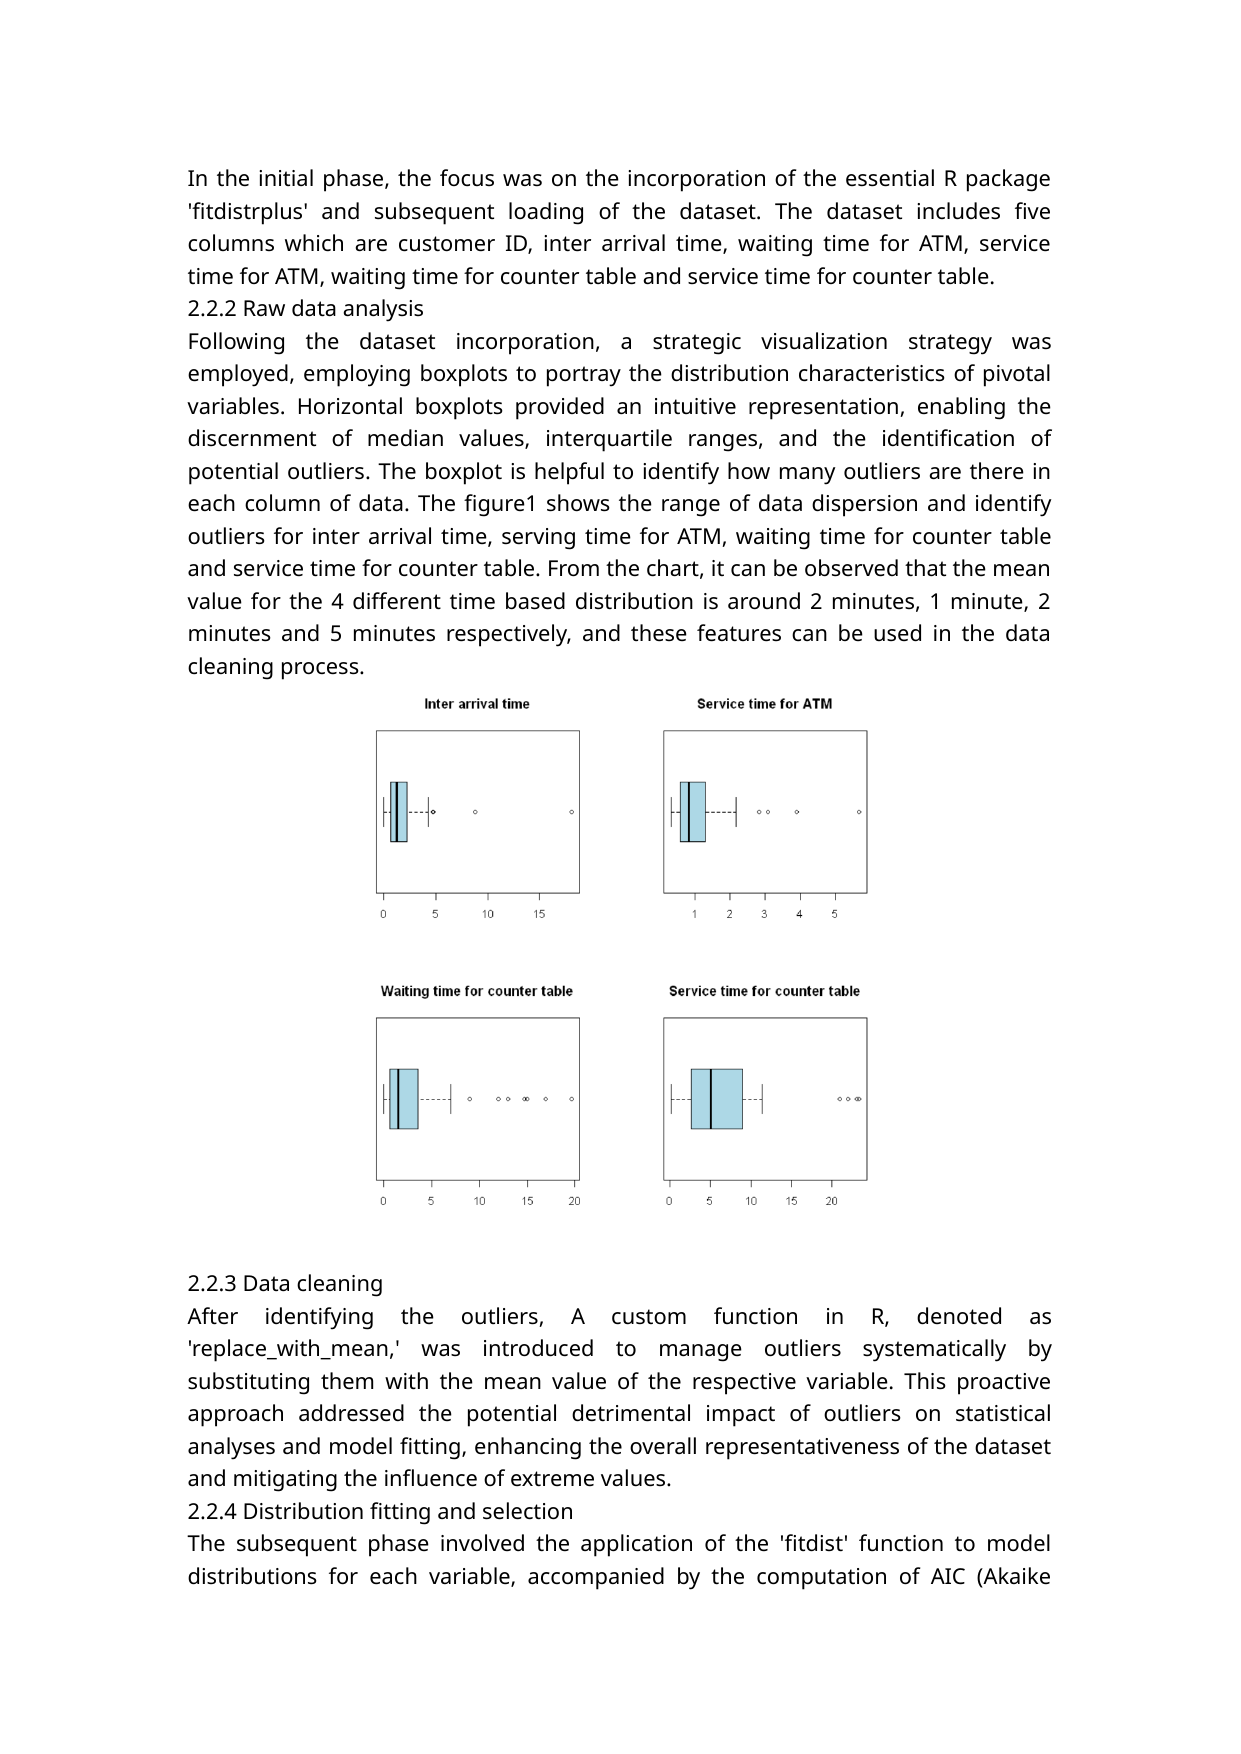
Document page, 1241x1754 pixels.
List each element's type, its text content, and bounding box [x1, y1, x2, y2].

picture [345, 682, 895, 1219]
text 2.2.3 Data cleaning [187, 1267, 1053, 1299]
text 2.2.2 Raw data analysis [187, 292, 1053, 324]
text After identifying the outliers, A custom function in R, denoted as 'replace_with_mean,' was introduced to manage outliers systematically by substituting them with the mean value of the respective variable. This proactive approach addressed the potential detrimental impact of outliers on statistical analyses and model fitting, enhancing the overall representativeness of the dataset and mitigating the influence of extreme values. [187, 1299, 1053, 1494]
text 2.2.4 Distribution fitting and selection [187, 1494, 1053, 1527]
text Following the dataset incorporation, a strategic visualization strategy was employed, employing boxplots to portray the distribution characteristics of pivotal variables. Horizontal boxplots provided an intuitive representation, enabling the discernment of median values, interquartile ranges, and the identification of potential outliers. The boxplot is helpful to identify how many outliers are there in each column of data. The figure1 shows the range of data dispersion and identify outliers for inter arrival time, serving time for ATM, waiting time for counter table and service time for counter table. From the chart, it can be observed that the mean value for the 4 different time based distribution is around 2 minutes, 1 minute, 2 minutes and 5 minutes respectively, and these features can be used in the data cleaning process. [187, 324, 1053, 682]
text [187, 1527, 1053, 1592]
text In the initial phase, the focus was on the incorporation of the essential R package 'fitdistrplus' and subsequent loading of the dataset. The dataset includes five columns which are customer ID, inter arrival time, waiting time for ATM, service time for ATM, waiting time for counter table and service time for counter table. [187, 162, 1053, 292]
